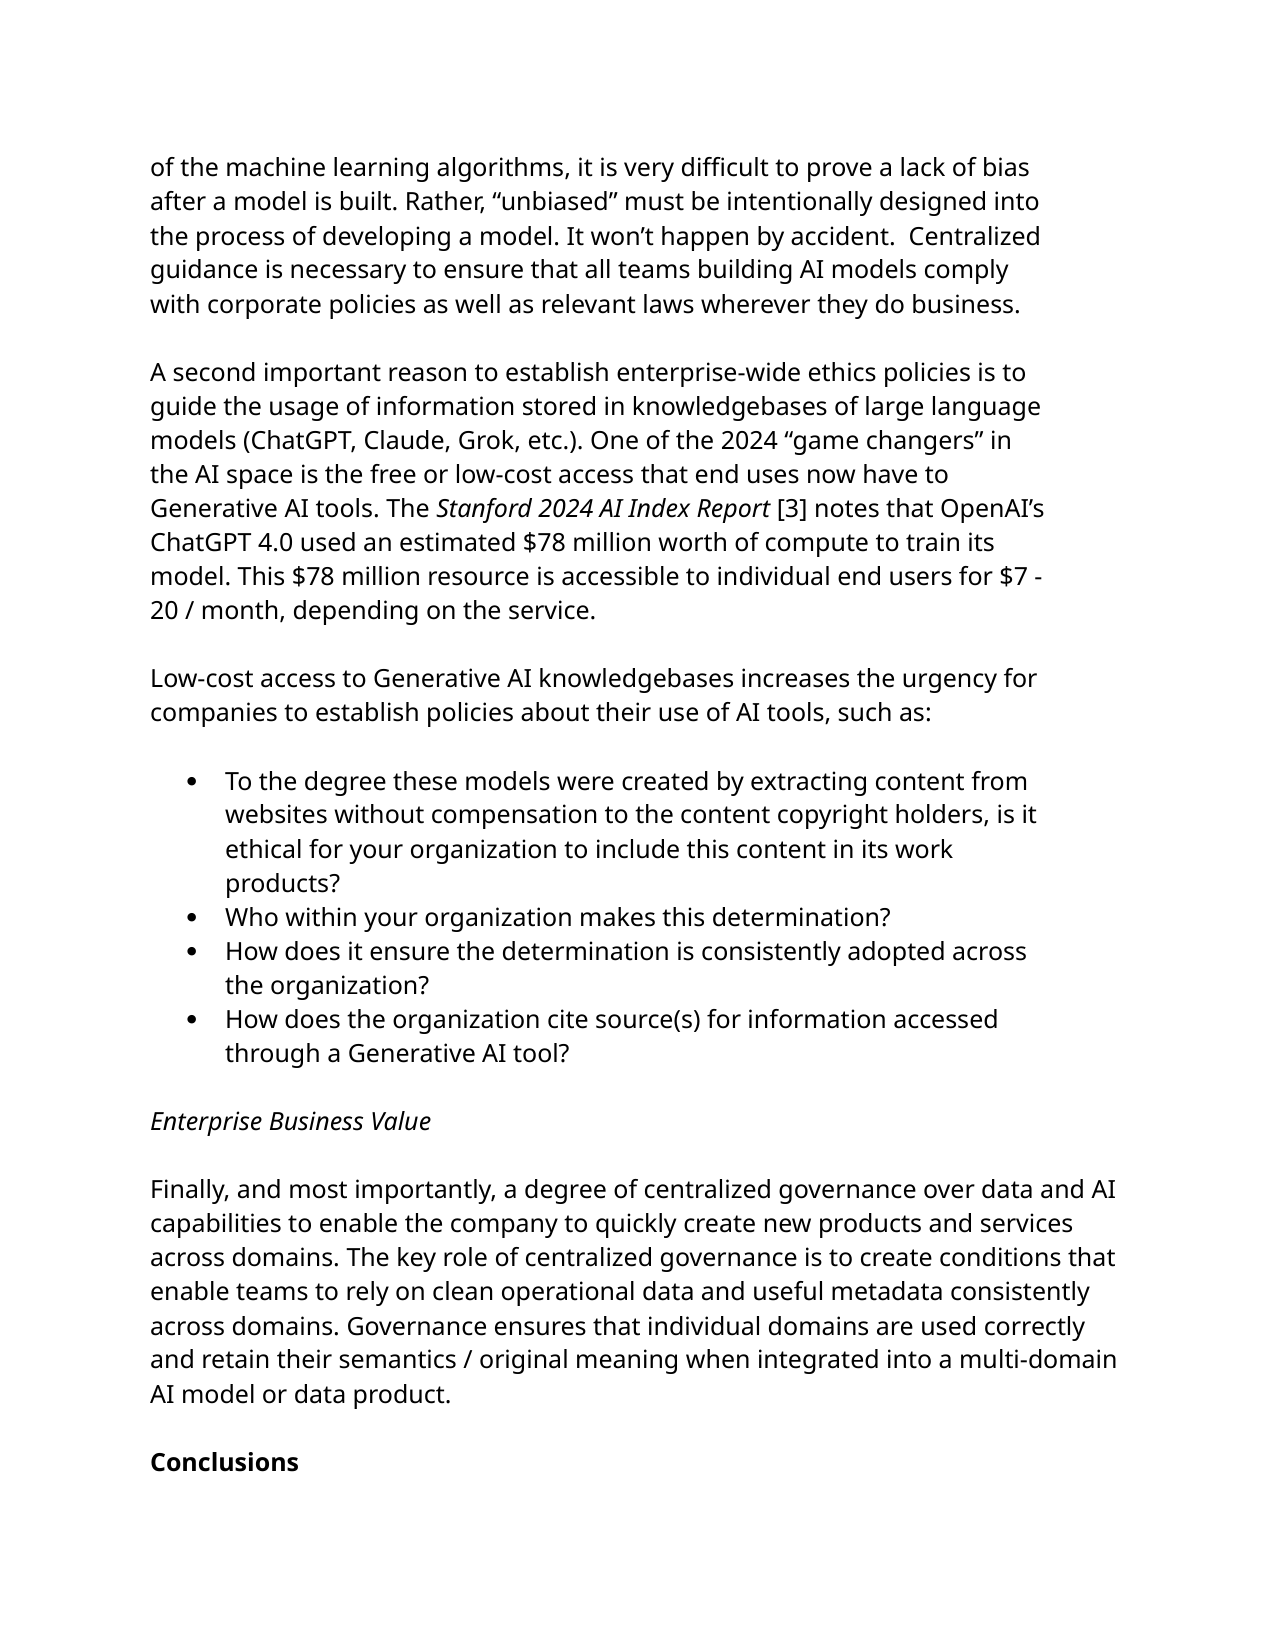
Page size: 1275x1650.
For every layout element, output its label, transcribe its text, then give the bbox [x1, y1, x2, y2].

list How does the organization cite source(s) for information accessed through a Generative AI tool? [187, 1002, 1050, 1070]
text A second important reason to establish enterprise-wide ethics policies is to guide the usage of information stored in knowledgebases of large language models (ChatGPT, Claude, Grok, etc.). One of the 2024 “game changers” in the AI space is the free or low-cost access that end uses now have to Generative AI tools. The Stanford 2024 AI Index Report [3] notes that OpenAI’s ChatGPT 4.0 used an estimated $78 million worth of compute to train its model. This $78 million resource is accessible to individual end users for $7 - 20 / month, depending on the service. [150, 354, 1050, 627]
text Conclusions [150, 1444, 1125, 1478]
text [150, 150, 1050, 320]
list To the degree these models were created by extracting content from websites without compensation to the content copyright holders, is it ethical for your organization to include this content in its work products? [187, 763, 1050, 899]
list Who within your organization makes this determination? [187, 899, 1050, 933]
text Low-cost access to Generative AI knowledgebases increases the urgency for companies to establish policies about their use of AI tools, such as: [150, 661, 1050, 729]
list How does it ensure the determination is consistently adopted across the organization? [187, 933, 1050, 1002]
text Enterprise Business Value [150, 1104, 1125, 1138]
text Finally, and most importantly, a degree of centralized governance over data and AI capabilities to enable the company to quickly create new products and services across domains. The key role of centralized governance is to create conditions that enable teams to rely on clean operational data and useful metadata consistently across domains. Governance ensures that individual domains are used correctly and retain their semantics / original meaning when integrated into a multi-domain AI model or data product. [150, 1172, 1125, 1410]
